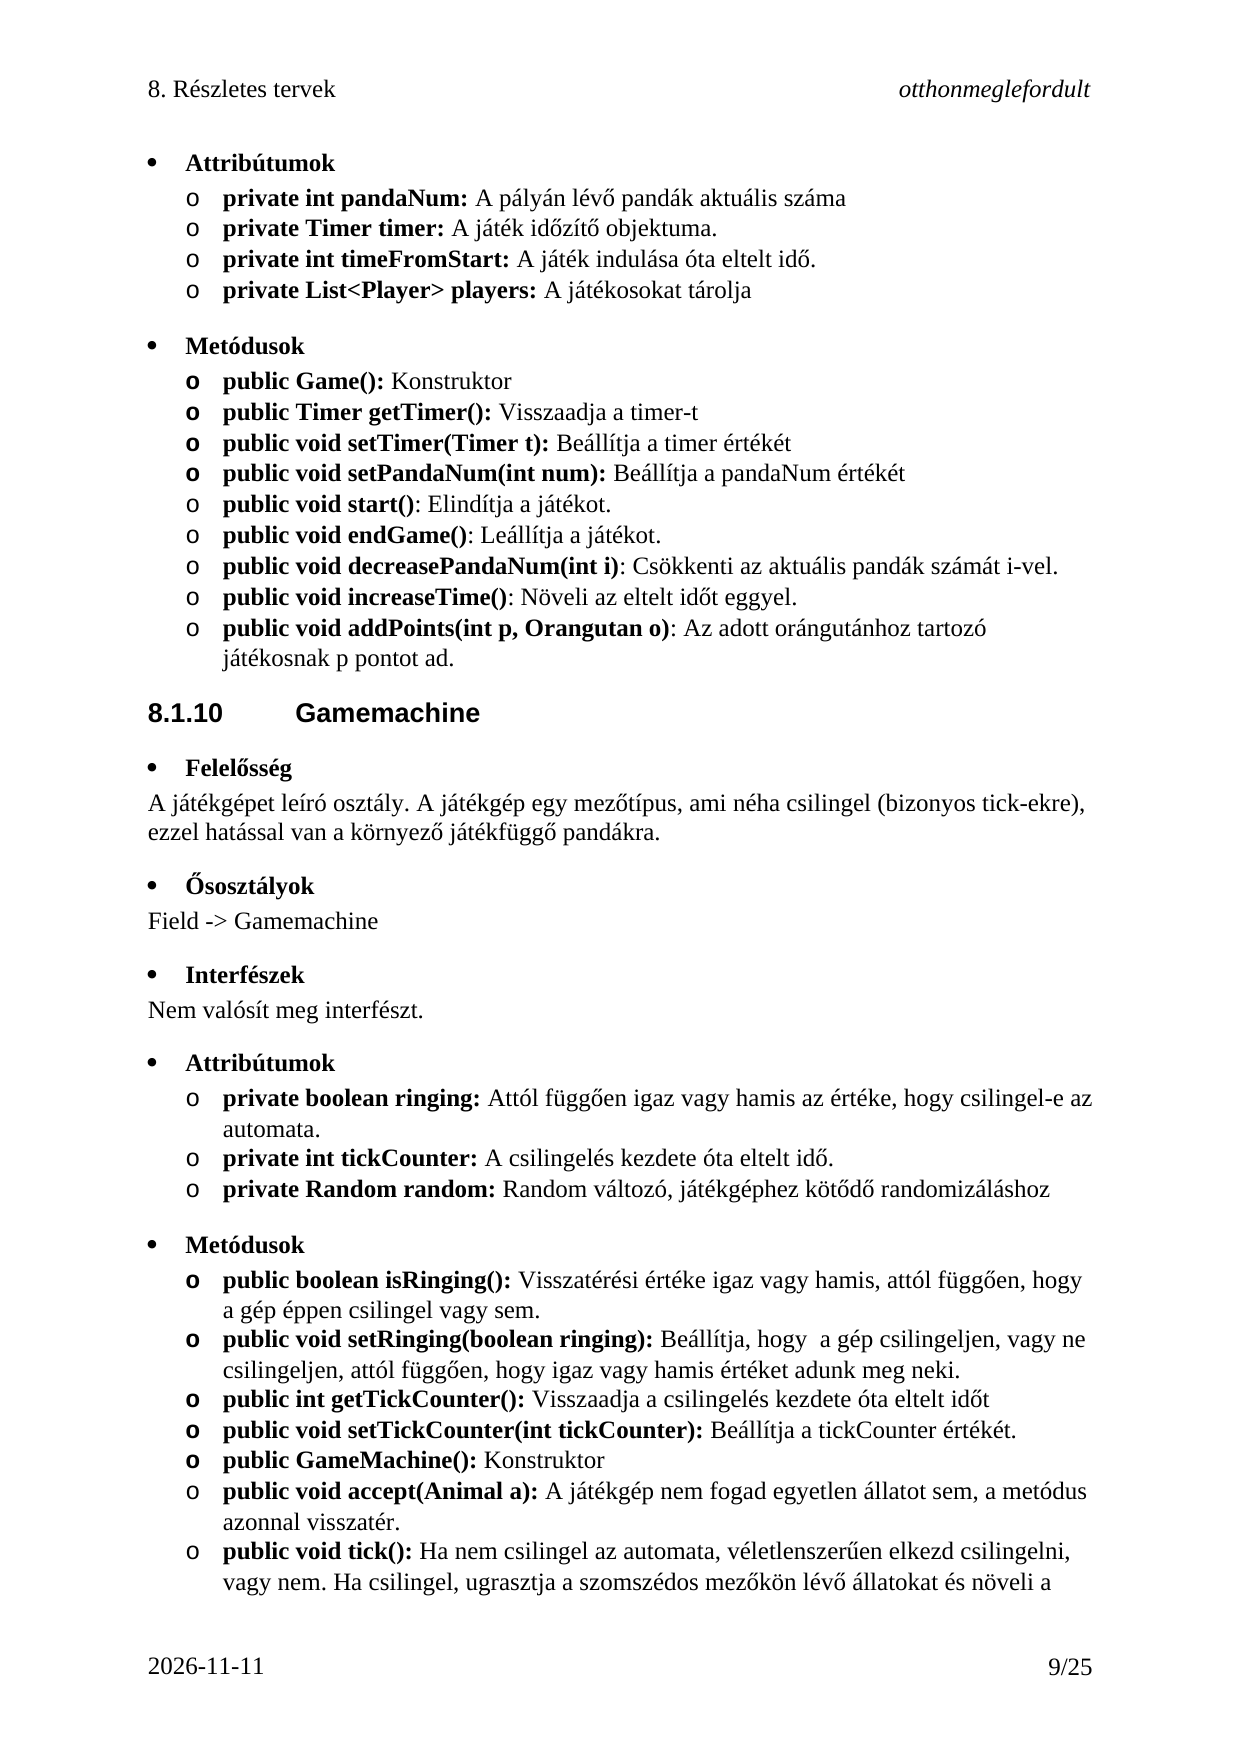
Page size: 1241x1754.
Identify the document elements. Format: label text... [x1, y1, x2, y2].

list private boolean ringing: Attól függően igaz vagy hamis az értéke, hogy csilingel-e az automata. [185, 1083, 1093, 1143]
list private Timer timer: A játék időzítő objektuma. [185, 213, 1093, 244]
subtitle Metódusok [148, 331, 1093, 360]
list public void addPoints(int p, Orangutan o): Az adott orángutánhoz tartozó játékosnak p pontot ad. [185, 613, 1093, 672]
text Nem valósít meg interfészt. [148, 995, 1093, 1023]
list private int pandaNum: A pályán lévő pandák aktuális száma [185, 183, 1093, 213]
subtitle Metódusok [148, 1230, 1093, 1258]
list public void accept(Animal a): A játékgép nem fogad egyetlen állatot sem, a metódus azonnal visszatér. [185, 1476, 1093, 1536]
subtitle Interfészek [148, 960, 1093, 988]
list private Random random: Random változó, játékgéphez kötődő randomizáláshoz [185, 1174, 1093, 1205]
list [185, 1536, 1093, 1596]
list public boolean isRinging(): Visszatérési értéke igaz vagy hamis, attól függően, hogy a gép éppen csilingel vagy sem. [185, 1265, 1093, 1324]
list public void setPandaNum(int num): Beállítja a pandaNum értékét [185, 458, 1093, 489]
list private int tickCounter: A csilingelés kezdete óta eltelt idő. [185, 1143, 1093, 1174]
subtitle Attribútumok [148, 1048, 1093, 1077]
list private List<Player> players: A játékosokat tárolja [185, 275, 1093, 306]
text A játékgépet leíró osztály. A játékgép egy mezőtípus, ami néha csilingel (bizonyos tick-ekre), ezzel hatással van a környező játékfüggő pandákra. [148, 788, 1093, 846]
list public void setTimer(Timer t): Beállítja a timer értékét [185, 428, 1093, 458]
subtitle Felelősség [148, 753, 1093, 782]
text Field -> Gamemachine [148, 906, 1093, 935]
subtitle Gamemachine [148, 697, 1093, 728]
list public void start(): Elindítja a játékot. [185, 489, 1093, 520]
list public GameMachine(): Konstruktor [185, 1446, 1093, 1476]
subtitle Attribútumok [148, 148, 1093, 176]
list public int getTickCounter(): Visszaadja a csilingelés kezdete óta eltelt időt [185, 1384, 1093, 1415]
list public void endGame(): Leállítja a játékot. [185, 520, 1093, 551]
subtitle Ősosztályok [148, 871, 1093, 900]
list public void setRinging(boolean ringing): Beállítja, hogy a gép csilingeljen, vagy ne csilingeljen, attól függően, hogy igaz vagy hamis értéket adunk meg neki. [185, 1324, 1093, 1384]
list public Timer getTimer(): Visszaadja a timer-t [185, 397, 1093, 428]
list public void increaseTime(): Növeli az eltelt időt eggyel. [185, 582, 1093, 613]
list public Game(): Konstruktor [185, 366, 1093, 397]
list private int timeFromStart: A játék indulása óta eltelt idő. [185, 244, 1093, 275]
list public void decreasePandaNum(int i): Csökkenti az aktuális pandák számát i-vel. [185, 551, 1093, 582]
list public void setTickCounter(int tickCounter): Beállítja a tickCounter értékét. [185, 1415, 1093, 1446]
